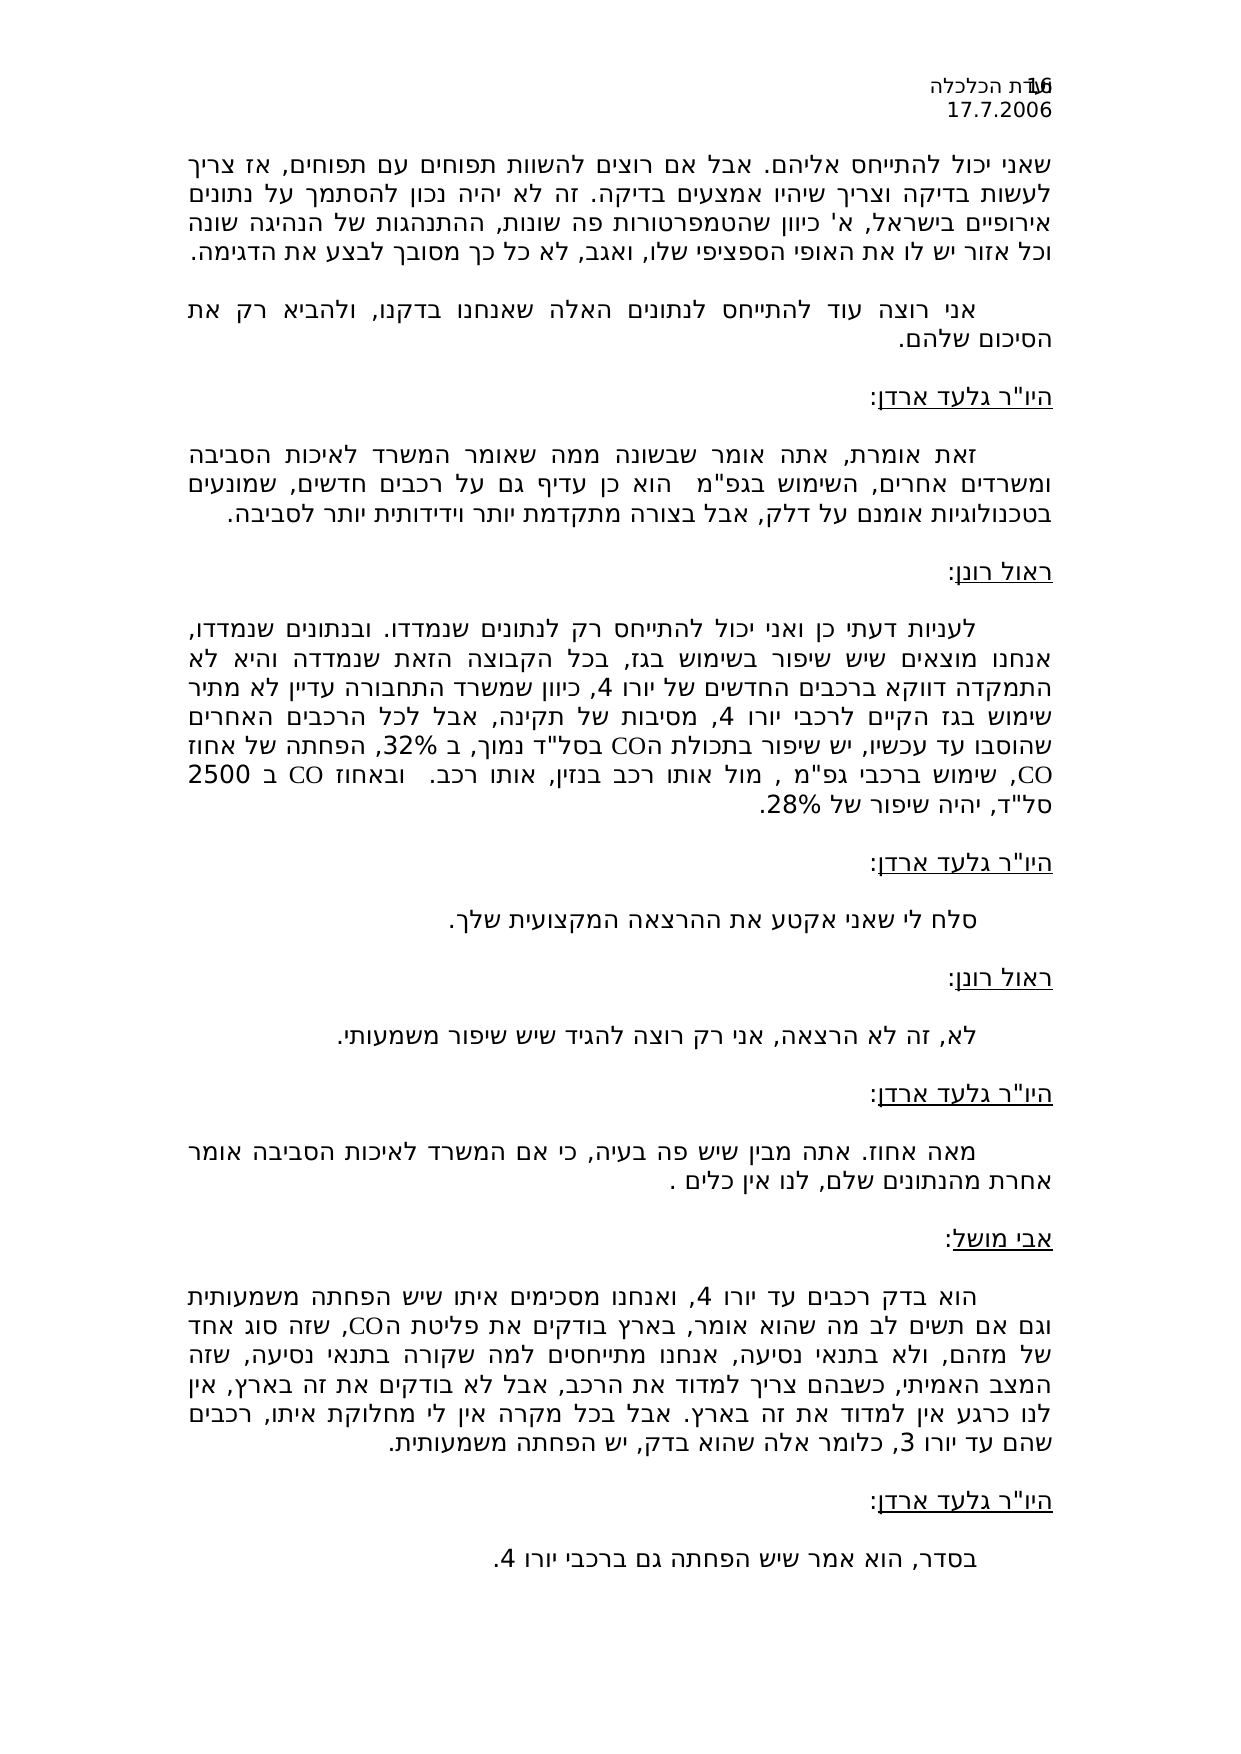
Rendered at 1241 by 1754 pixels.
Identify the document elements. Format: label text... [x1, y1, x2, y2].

text הוא בדק רכבים עד יורו 4, ואנחנו מסכימים איתו שיש הפחתה משמעותית וגם אם תשים לב מה שהוא אומר, בארץ בודקים את פליטת הCO, שזה סוג אחד של מזהם, ולא בתנאי נסיעה, אנחנו מתייחסים למה שקורה בתנאי נסיעה, שזה המצב האמיתי, כשבהם צריך למדוד את הרכב, אבל לא בודקים את זה בארץ, אין לנו כרגע אין למדוד את זה בארץ. אבל בכל מקרה אין לי מחלוקת איתו, רכבים שהם עד יורו 3, כלומר אלה שהוא בדק, יש הפחתה משמעותית. [187, 1282, 1053, 1457]
text מאה אחוז. אתה מבין שיש פה בעיה, כי אם המשרד לאיכות הסביבה אומר אחרת מהנתונים שלם, לנו אין כלים . [187, 1137, 1053, 1196]
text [187, 150, 1053, 267]
text היו"ר גלעד ארדן: [187, 382, 1053, 412]
text ראול רונן: [187, 963, 1053, 993]
text היו"ר גלעד ארדן: [187, 1486, 1053, 1515]
text סלח לי שאני אקטע את ההרצאה המקצועית שלך. [187, 906, 1053, 935]
text בסדר, הוא אמר שיש הפחתה גם ברכבי יורו 4. [187, 1544, 1053, 1573]
text ראול רונן: [187, 557, 1053, 586]
text אני רוצה עוד להתייחס לנתונים האלה שאנחנו בדקנו, ולהביא רק את הסיכום שלהם. [187, 295, 1053, 354]
text היו"ר גלעד ארדן: [187, 848, 1053, 877]
text לעניות דעתי כן ואני יכול להתייחס רק לנתונים שנמדדו. ובנתונים שנמדדו, אנחנו מוצאים שיש שיפור בשימוש בגז, בכל הקבוצה הזאת שנמדדה והיא לא התמקדה דווקא ברכבים החדשים של יורו 4, כיוון שמשרד התחבורה עדיין לא מתיר שימוש בגז הקיים לרכבי יורו 4, מסיבות של תקינה, אבל לכל הרכבים האחרים שהוסבו עד עכשיו, יש שיפור בתכולת הCO בסל"ד נמוך, ב 32%, הפחתה של אחוז CO, שימוש ברכבי גפ"מ , מול אותו רכב בנזין, אותו רכב. ובאחוז CO ב 2500 סל"ד, יהיה שיפור של 28%. [187, 614, 1053, 819]
text זאת אומרת, אתה אומר שבשונה ממה שאומר המשרד לאיכות הסביבה ומשרדים אחרים, השימוש בגפ"מ הוא כן עדיף גם על רכבים חדשים, שמונעים בטכנולוגיות אומנם על דלק, אבל בצורה מתקדמת יותר וידידותית יותר לסביבה. [187, 440, 1053, 528]
text אבי מושל: [187, 1224, 1053, 1253]
text היו"ר גלעד ארדן: [187, 1079, 1053, 1108]
text לא, זה לא הרצאה, אני רק רוצה להגיד שיש שיפור משמעותי. [187, 1021, 1053, 1051]
